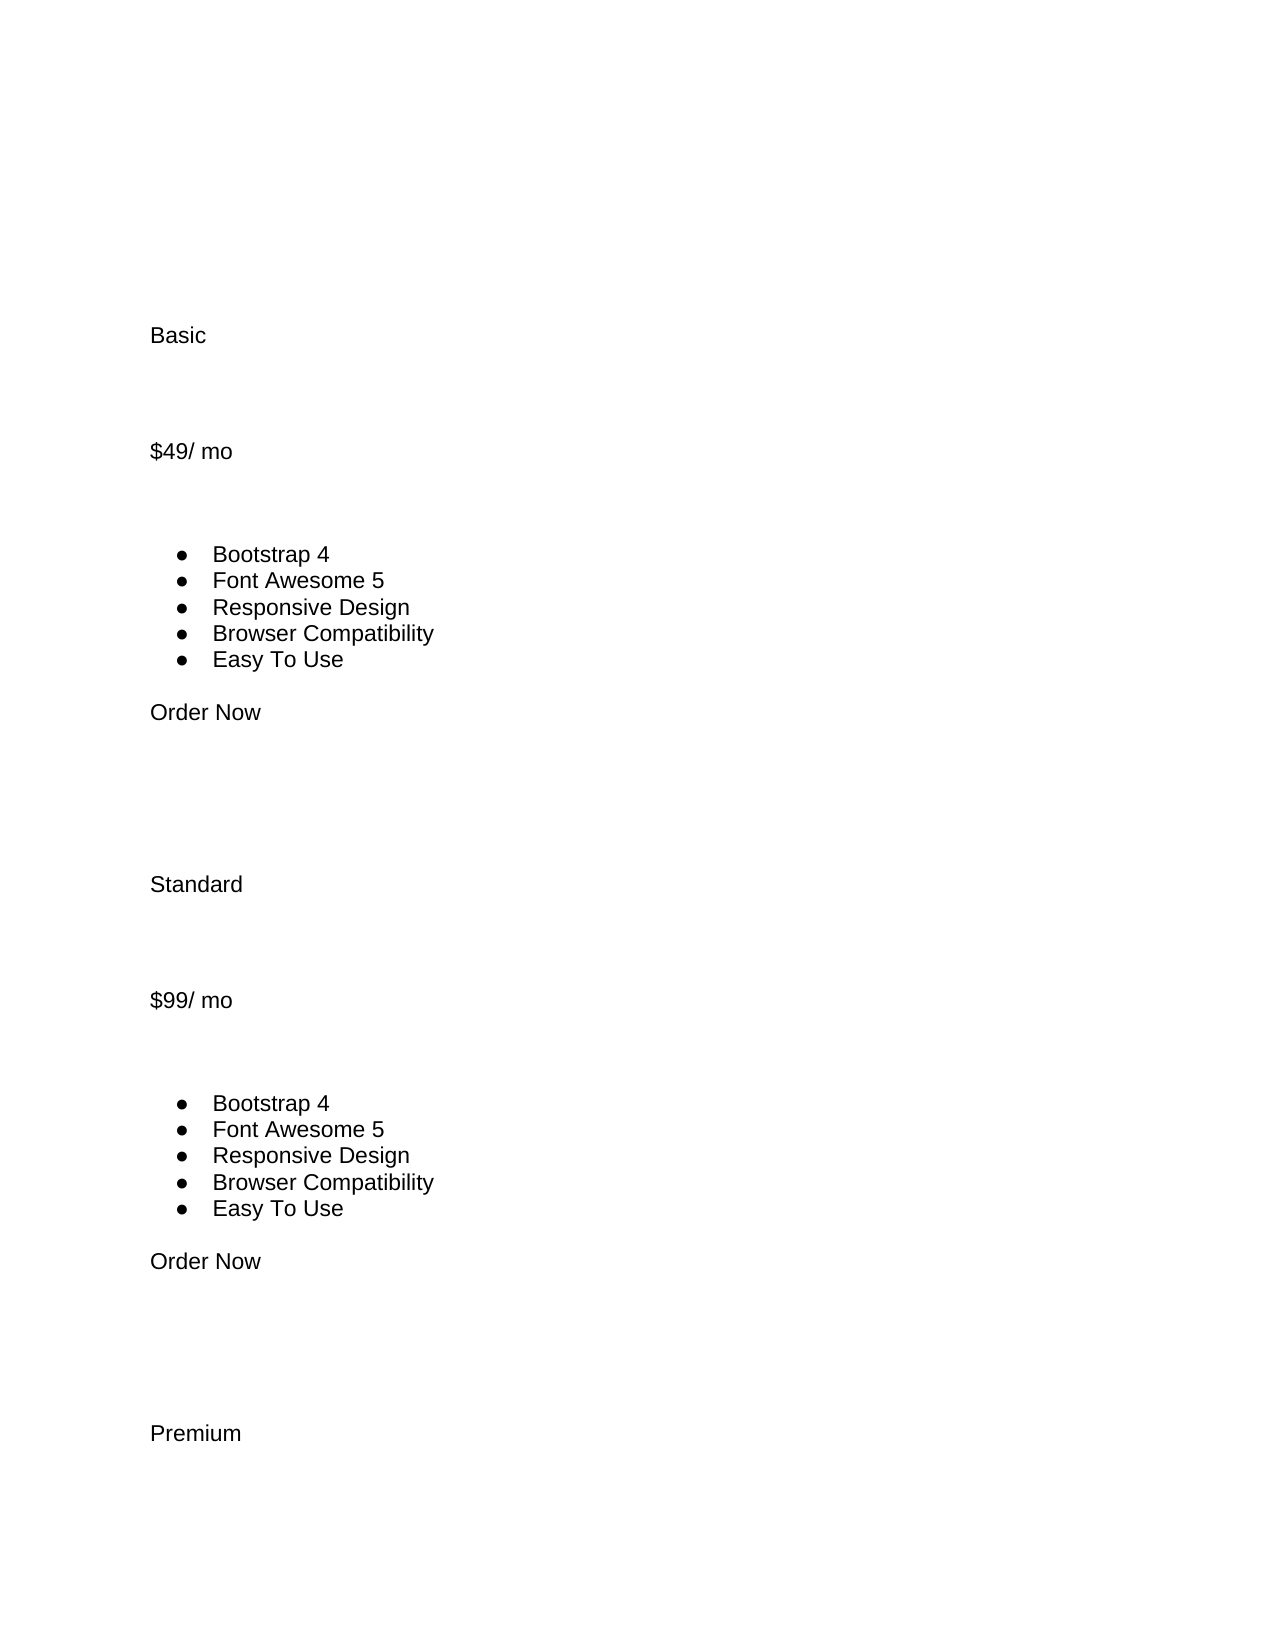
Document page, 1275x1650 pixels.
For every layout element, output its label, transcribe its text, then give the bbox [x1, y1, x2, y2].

list Font Awesome 5 [175, 567, 1125, 593]
text Order Now [150, 699, 1125, 725]
list Easy To Use [175, 646, 1125, 673]
text $49/ mo [150, 438, 1125, 465]
text Standard [150, 871, 1125, 897]
list Bootstrap 4 [175, 541, 1125, 567]
text Basic [150, 322, 1125, 348]
list Browser Compatibility [175, 620, 1125, 646]
list Bootstrap 4 [175, 1090, 1125, 1116]
list Responsive Design [175, 1142, 1125, 1169]
list Responsive Design [175, 593, 1125, 620]
list Easy To Use [175, 1195, 1125, 1222]
text Premium [150, 1420, 1125, 1446]
text Order Now [150, 1248, 1125, 1274]
list Font Awesome 5 [175, 1116, 1125, 1142]
list Browser Compatibility [175, 1169, 1125, 1195]
text $99/ mo [150, 987, 1125, 1014]
